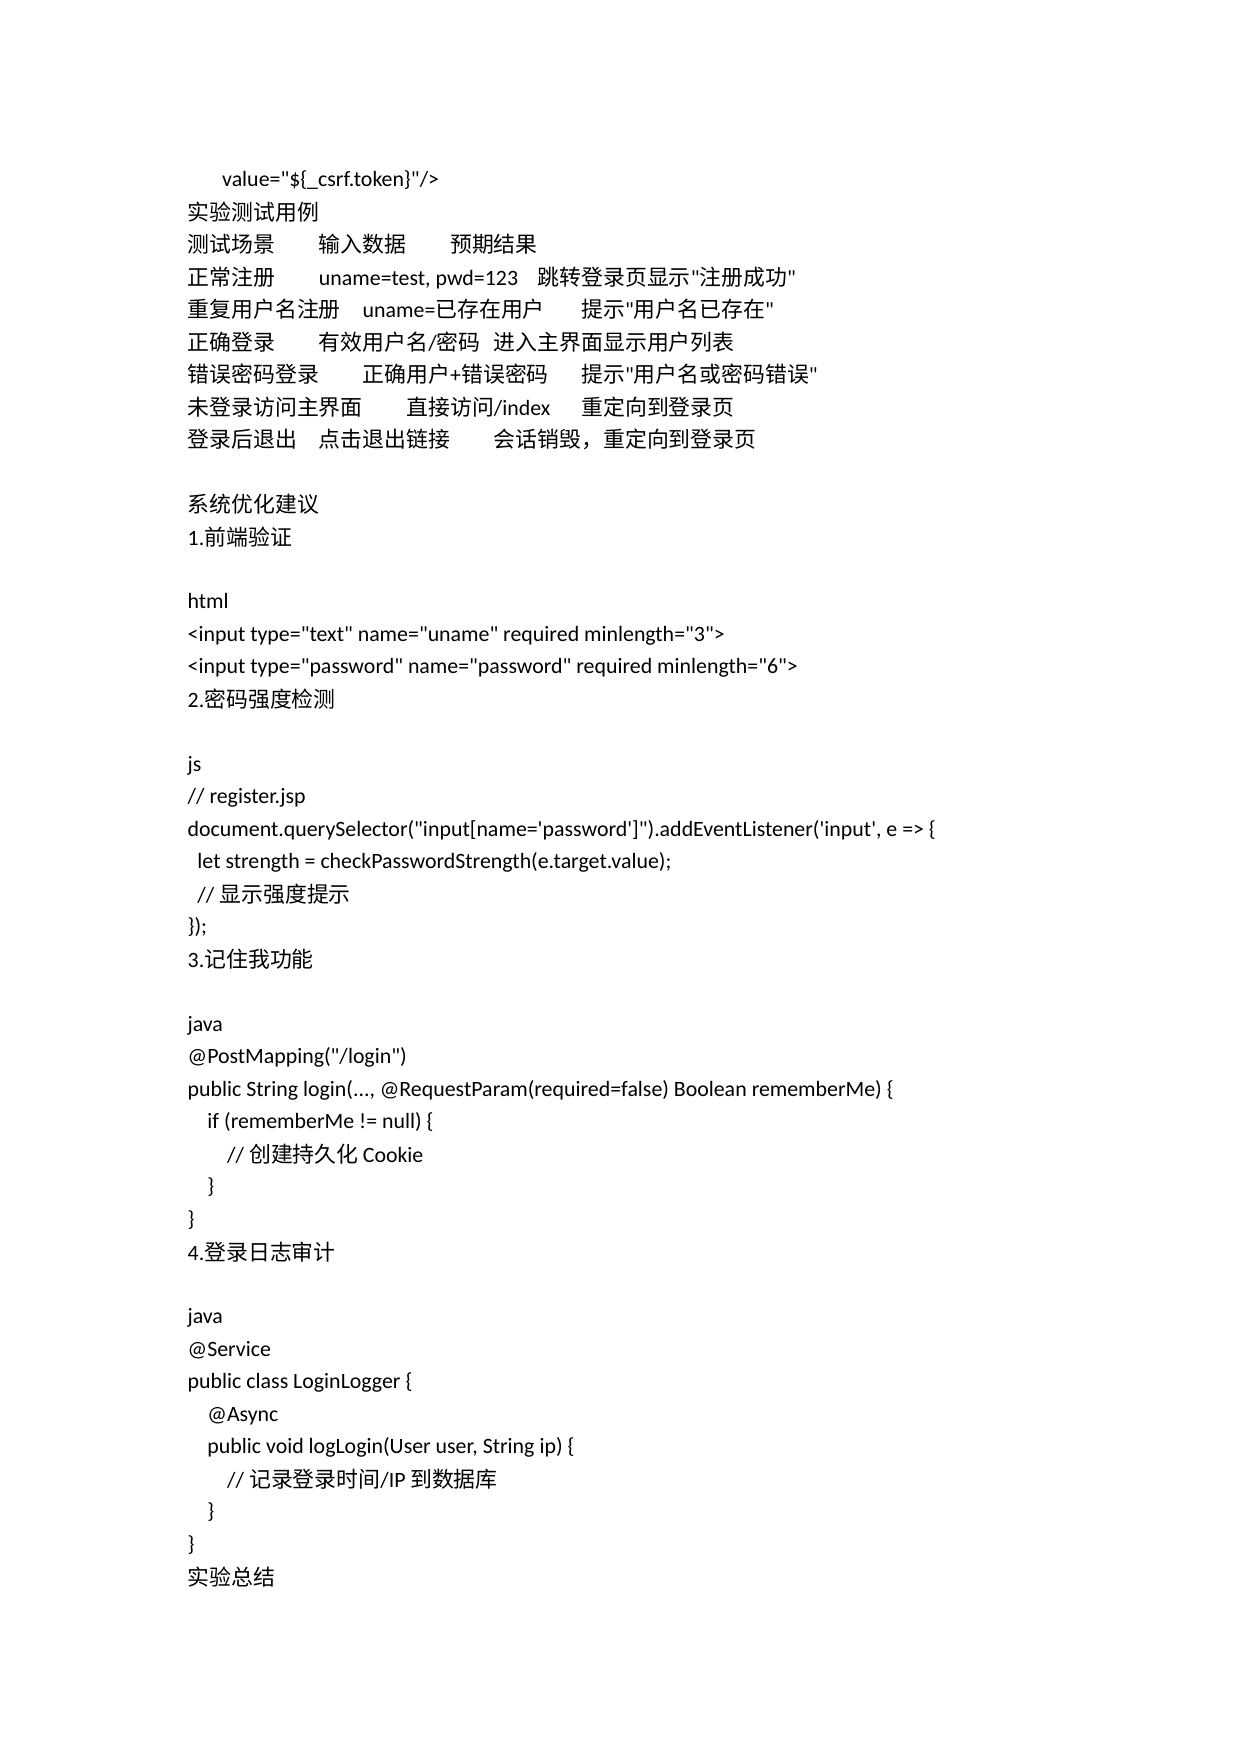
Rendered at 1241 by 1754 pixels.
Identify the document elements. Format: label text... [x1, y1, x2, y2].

text }); [187, 909, 1053, 942]
text @PostMapping("/login") [187, 1039, 1053, 1072]
text 系统优化建议 [187, 487, 1053, 519]
text let strength = checkPasswordStrength(e.target.value); [187, 844, 1053, 877]
text // 显示强度提示 [187, 877, 1053, 909]
text java [187, 1299, 1053, 1332]
text // 记录登录时间/IP到数据库 [187, 1462, 1053, 1494]
text } [187, 1527, 1053, 1559]
text 测试场景 输入数据 预期结果 [187, 227, 1053, 259]
text 错误密码登录 正确用户+错误密码 提示"用户名或密码错误" [187, 357, 1053, 389]
text 未登录访问主界面 直接访问/index 重定向到登录页 [187, 389, 1053, 422]
text 登录后退出 点击退出链接 会话销毁，重定向到登录页 [187, 422, 1053, 454]
text @Async [187, 1397, 1053, 1429]
text // register.jsp [187, 779, 1053, 812]
text value="${_csrf.token}"/> [187, 162, 1053, 194]
text document.querySelector("input[name='password']").addEventListener('input', e => { [187, 812, 1053, 844]
text // 创建持久化Cookie [187, 1137, 1053, 1169]
text <input type="text" name="uname" required minlength="3"> [187, 617, 1053, 649]
text 实验总结 [187, 1559, 1053, 1592]
text if (rememberMe != null) { [187, 1104, 1053, 1137]
text 3.记住我功能 [187, 942, 1053, 974]
text 正常注册 uname=test, pwd=123 跳转登录页显示"注册成功" [187, 259, 1053, 292]
text 1.前端验证 [187, 519, 1053, 552]
text @Service [187, 1332, 1053, 1364]
text 重复用户名注册 uname=已存在用户 提示"用户名已存在" [187, 292, 1053, 324]
text } [187, 1494, 1053, 1527]
text html [187, 584, 1053, 617]
text } [187, 1169, 1053, 1202]
text public class LoginLogger { [187, 1364, 1053, 1397]
text } [187, 1202, 1053, 1234]
text public void logLogin(User user, String ip) { [187, 1429, 1053, 1462]
text public String login(..., @RequestParam(required=false) Boolean rememberMe) { [187, 1072, 1053, 1104]
text <input type="password" name="password" required minlength="6"> [187, 649, 1053, 682]
text 2.密码强度检测 [187, 682, 1053, 714]
text 实验测试用例 [187, 194, 1053, 227]
text js [187, 747, 1053, 779]
text java [187, 1007, 1053, 1039]
text 4.登录日志审计 [187, 1234, 1053, 1267]
text 正确登录 有效用户名/密码 进入主界面显示用户列表 [187, 324, 1053, 357]
